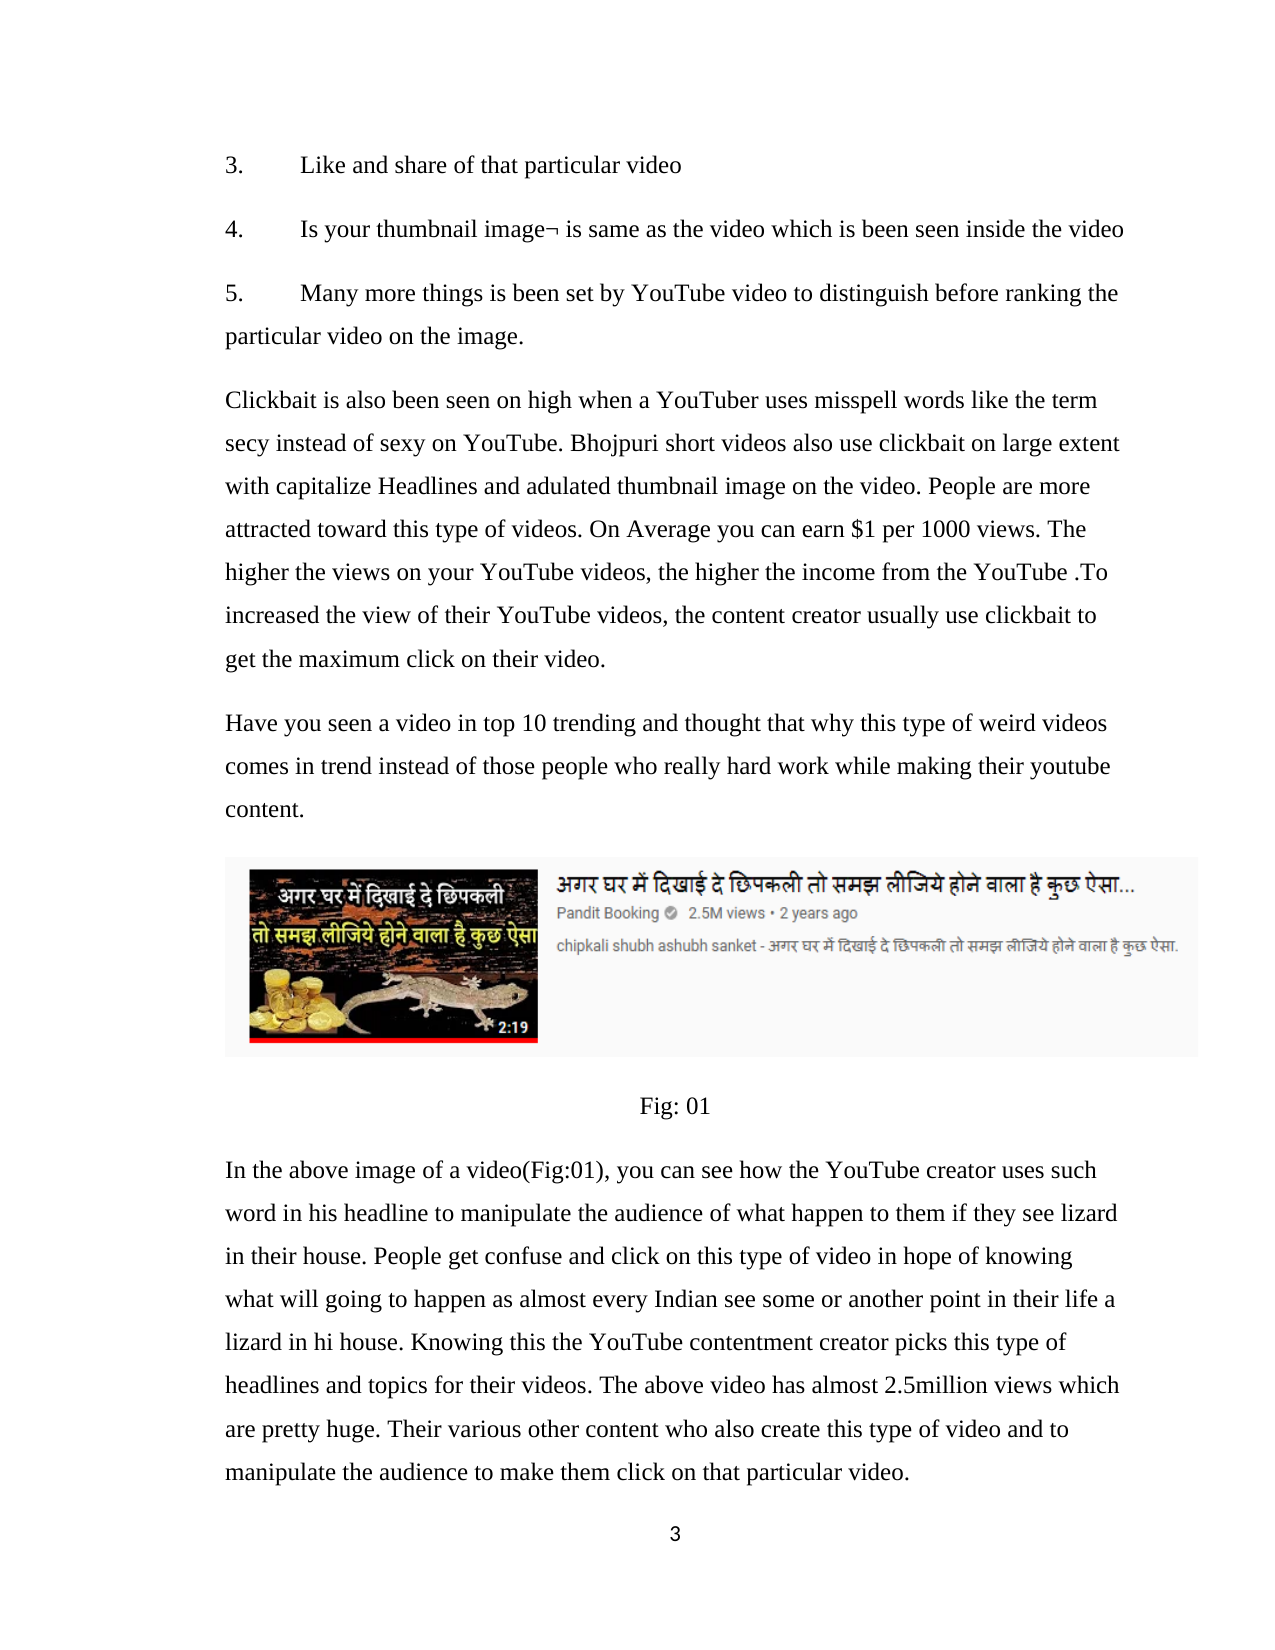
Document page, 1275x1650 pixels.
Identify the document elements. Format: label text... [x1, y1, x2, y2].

text Fig: 01 [225, 1091, 1125, 1120]
picture [225, 857, 1199, 1057]
text Have you seen a video in top 10 trending and thought that why this type of weird videos comes in trend instead of those people who really hard work while making their youtube content. [225, 708, 1125, 823]
text 4. Is your thumbnail image¬ is same as the video which is been seen inside the video [225, 214, 1125, 243]
text 3. Like and share of that particular video [225, 150, 1125, 179]
text Clickbait is also been seen on high when a YouTuber uses misspell words like the term secy instead of sexy on YouTube. Bhojpuri short videos also use clickbait on large extent with capitalize Headlines and adulated thumbnail image on the video. People are more attracted toward this type of videos. On Average you can earn $1 per 1000 views. The higher the views on your YouTube videos, the higher the income from the YouTube .To increased the view of their YouTube videos, the content creator usually use clickbait to get the maximum click on their video. [225, 385, 1125, 672]
text 5. Many more things is been set by YouTube video to distinguish before ranking the particular video on the image. [225, 278, 1125, 350]
text In the above image of a video(Fig:01), you can see how the YouTube creator uses such word in his headline to manipulate the audience of what happen to them if they see lizard in their house. People get confuse and click on this type of video in hope of knowing what will going to happen as almost every Indian see some or another point in their life a lizard in hi house. Knowing this the YouTube contentment creator picks this type of headlines and topics for their videos. The above video has almost 2.5million views which are pretty huge. Their various other content who also create this type of video and to manipulate the audience to make them click on that particular video. [225, 1155, 1125, 1486]
